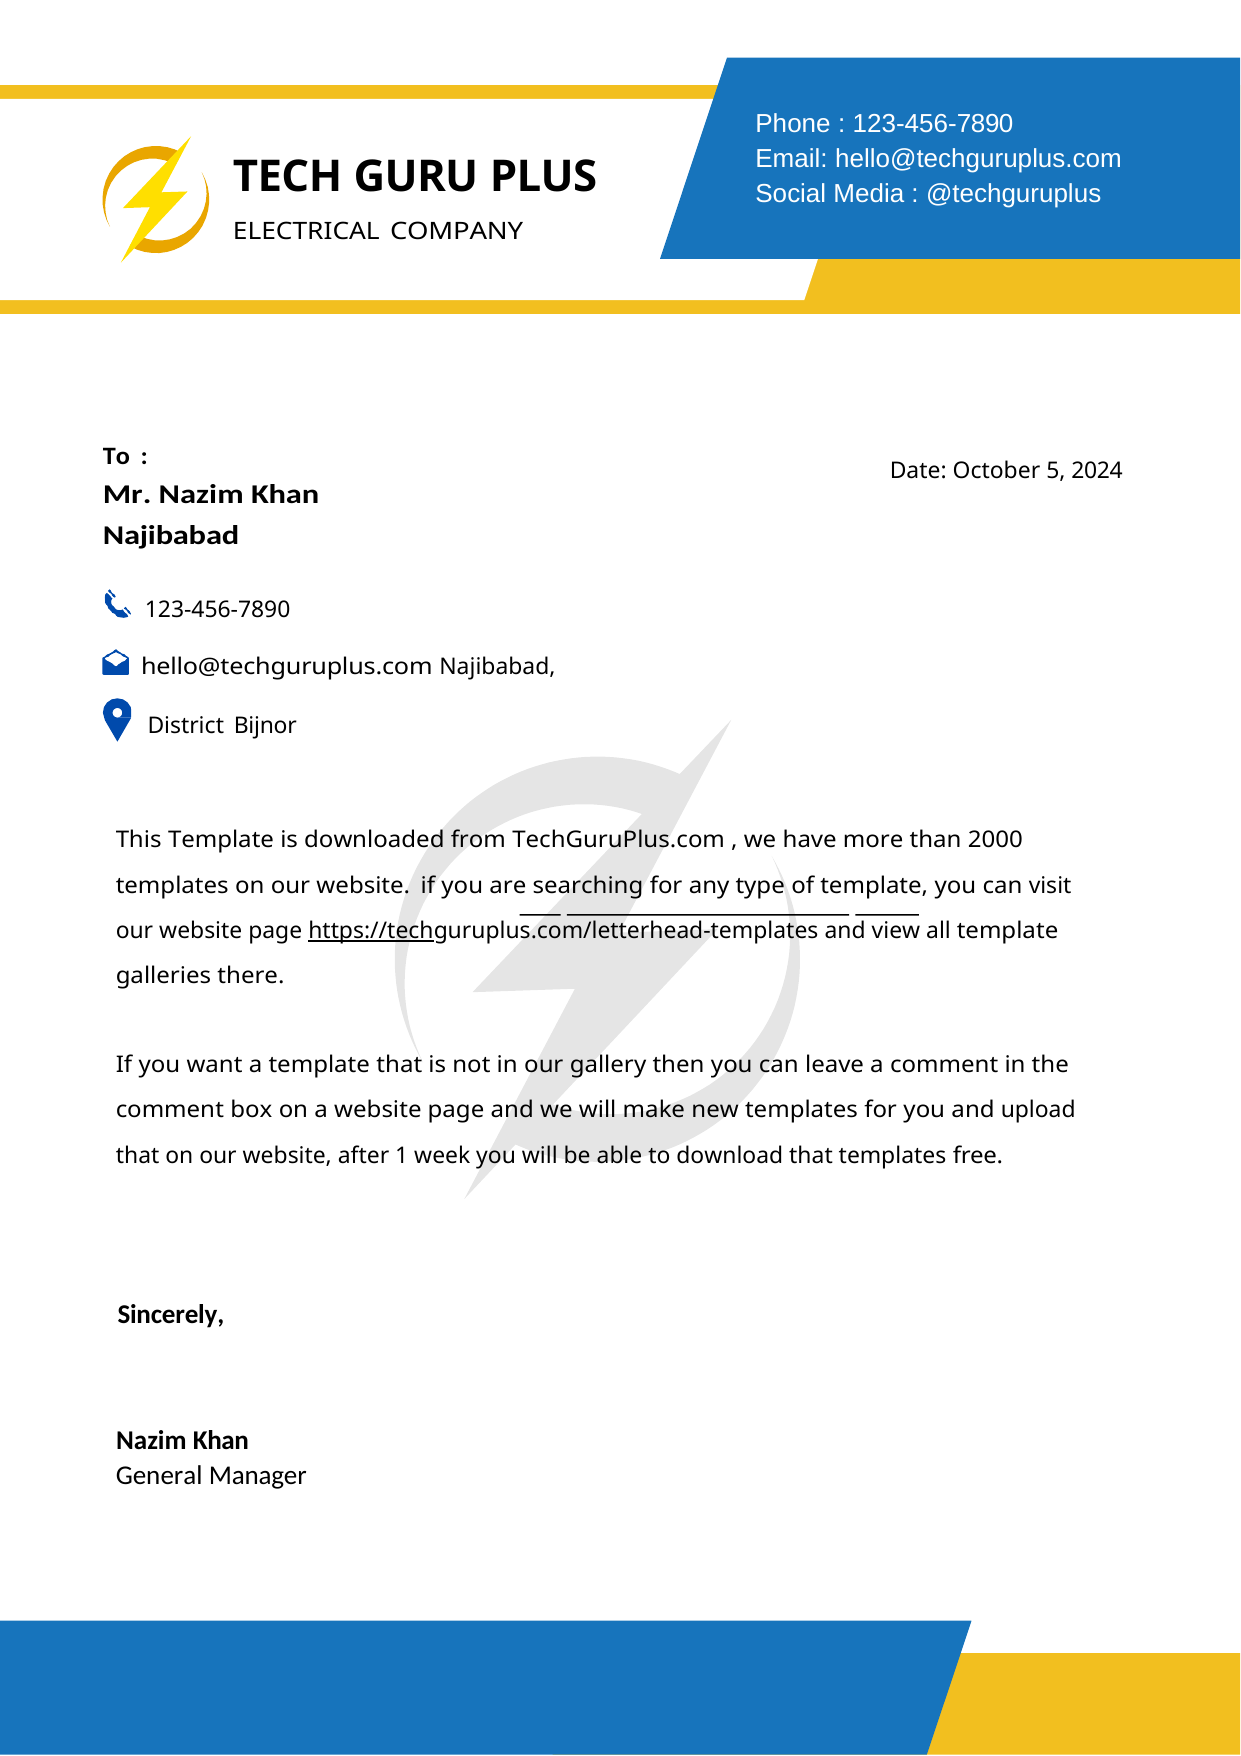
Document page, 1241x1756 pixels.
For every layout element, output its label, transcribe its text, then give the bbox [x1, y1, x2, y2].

text Email: hello@techguruplus.com Social Media : @techguruplus [755, 143, 1122, 208]
text 123-456-7890 [105, 589, 1152, 624]
subtitle Mr. Nazim Khan Najibabad [103, 478, 328, 551]
text General Manager [116, 1458, 1152, 1491]
subtitle Sincerely, [117, 1297, 1152, 1331]
picture [104, 589, 131, 618]
text To : [103, 440, 328, 470]
text Date: October 5, 2024 [889, 454, 1152, 485]
text hello@techguruplus.com Najibabad, District Bijnor [102, 649, 563, 740]
text Phone : 123-456-7890 [755, 108, 1152, 138]
text This Template is downloaded from TechGuruPlus.com , we have more than 2000 templates on our website. if you are searching for any type of template, you can visit our website page https://techguruplus.com/letterhead-templates and view all template galleries there. [116, 823, 1080, 991]
text If you want a template that is not in our gallery then you can leave a comment in the comment box on a website page and we will make new templates for you and upload that on our website, after 1 week you will be able to download that templates free. [116, 1048, 1080, 1170]
text ELECTRICAL COMPANY [233, 214, 646, 247]
picture [102, 649, 129, 675]
text Nazim Khan [116, 1423, 1152, 1456]
title TECH GURU PLUS [233, 144, 646, 204]
